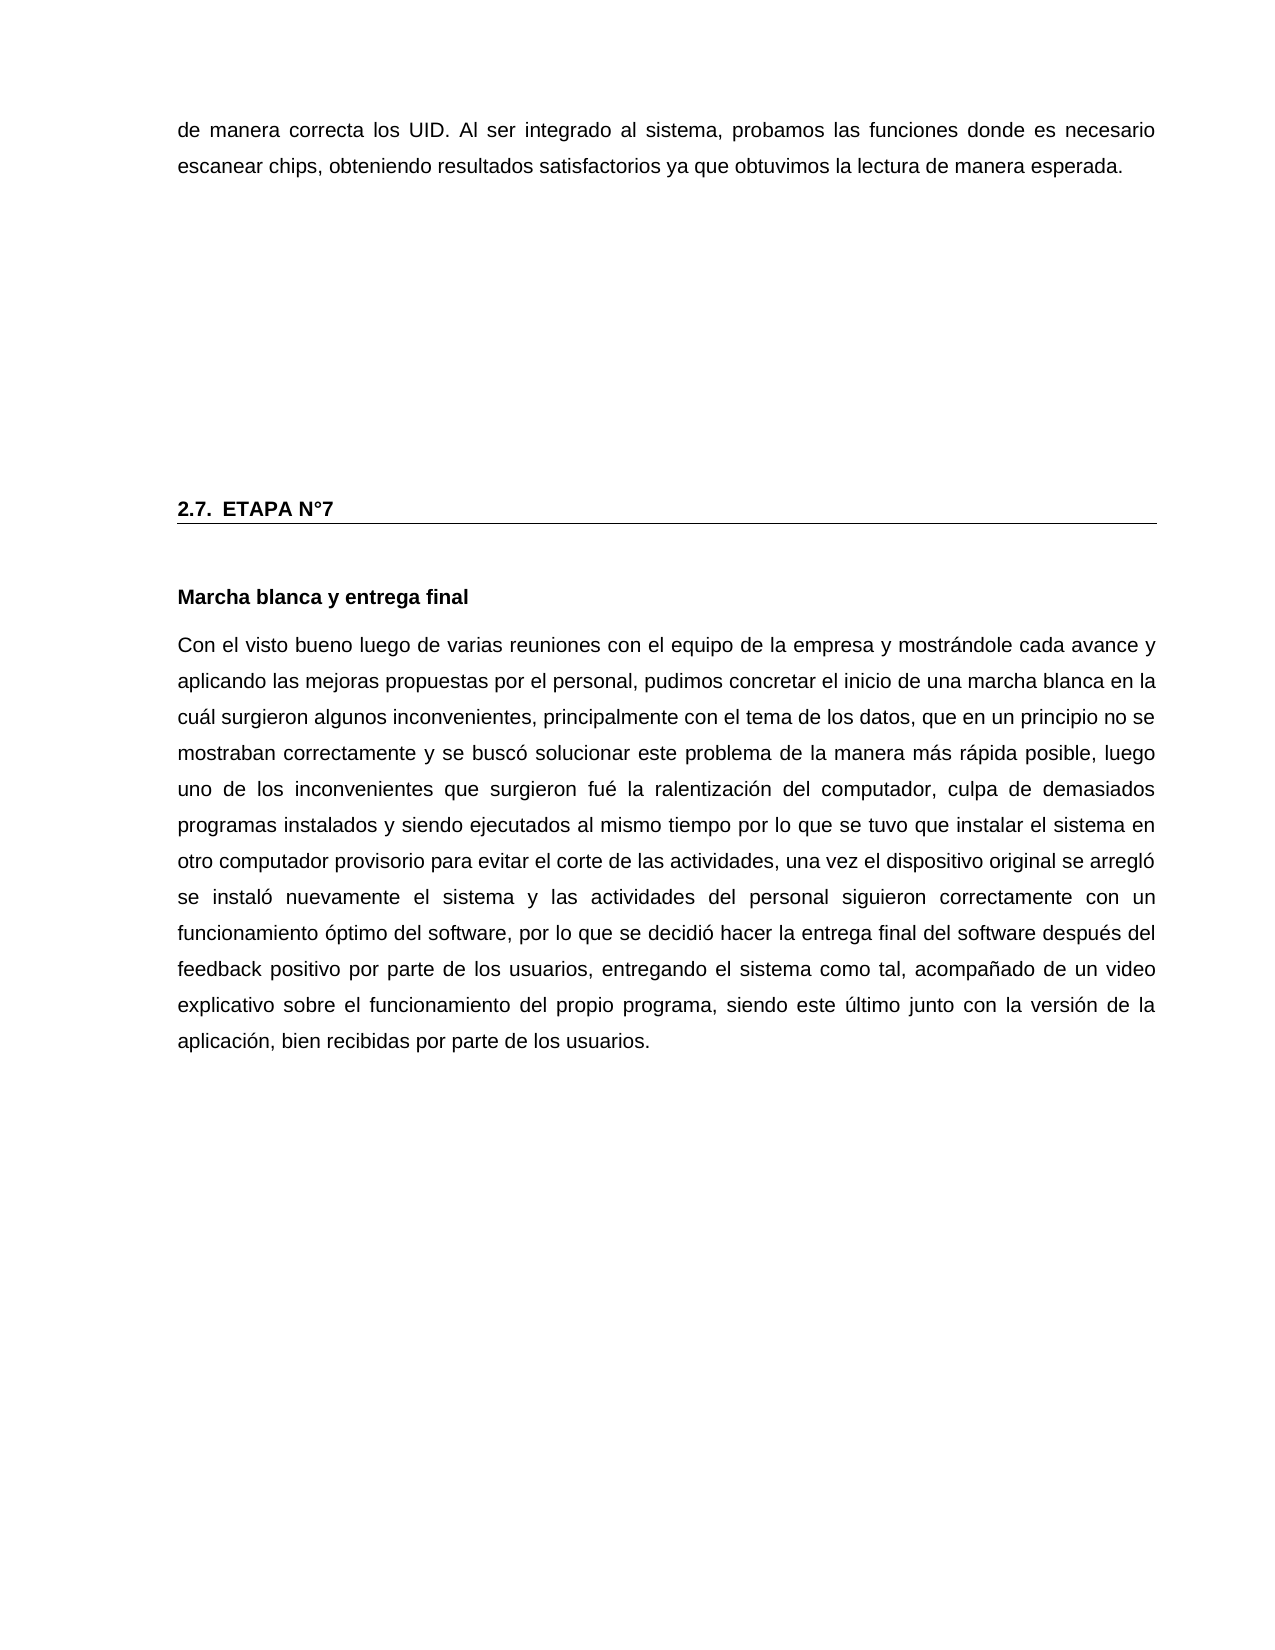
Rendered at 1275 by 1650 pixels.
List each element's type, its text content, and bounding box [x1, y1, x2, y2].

text Marcha blanca y entrega final [177, 585, 1157, 609]
text Con el visto bueno luego de varias reuniones con el equipo de la empresa y mostrándole cada avance y aplicando las mejoras propuestas por el personal, pudimos concretar el inicio de una marcha blanca en la cuál surgieron algunos inconvenientes, principalmente con el tema de los datos, que en un principio no se mostraban correctamente y se buscó solucionar este problema de la manera más rápida posible, luego uno de los inconvenientes que surgieron fué la ralentización del computador, culpa de demasiados programas instalados y siendo ejecutados al mismo tiempo por lo que se tuvo que instalar el sistema en otro computador provisorio para evitar el corte de las actividades, una vez el dispositivo original se arregló se instaló nuevamente el sistema y las actividades del personal siguieron correctamente con un funcionamiento óptimo del software, por lo que se decidió hacer la entrega final del software después del feedback positivo por parte de los usuarios, entregando el sistema como tal, acompañado de un video explicativo sobre el funcionamiento del propio programa, siendo este último junto con la versión de la aplicación, bien recibidas por parte de los usuarios. [177, 633, 1157, 1052]
subtitle ETAPA N°7 [177, 497, 1157, 523]
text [177, 118, 1157, 178]
